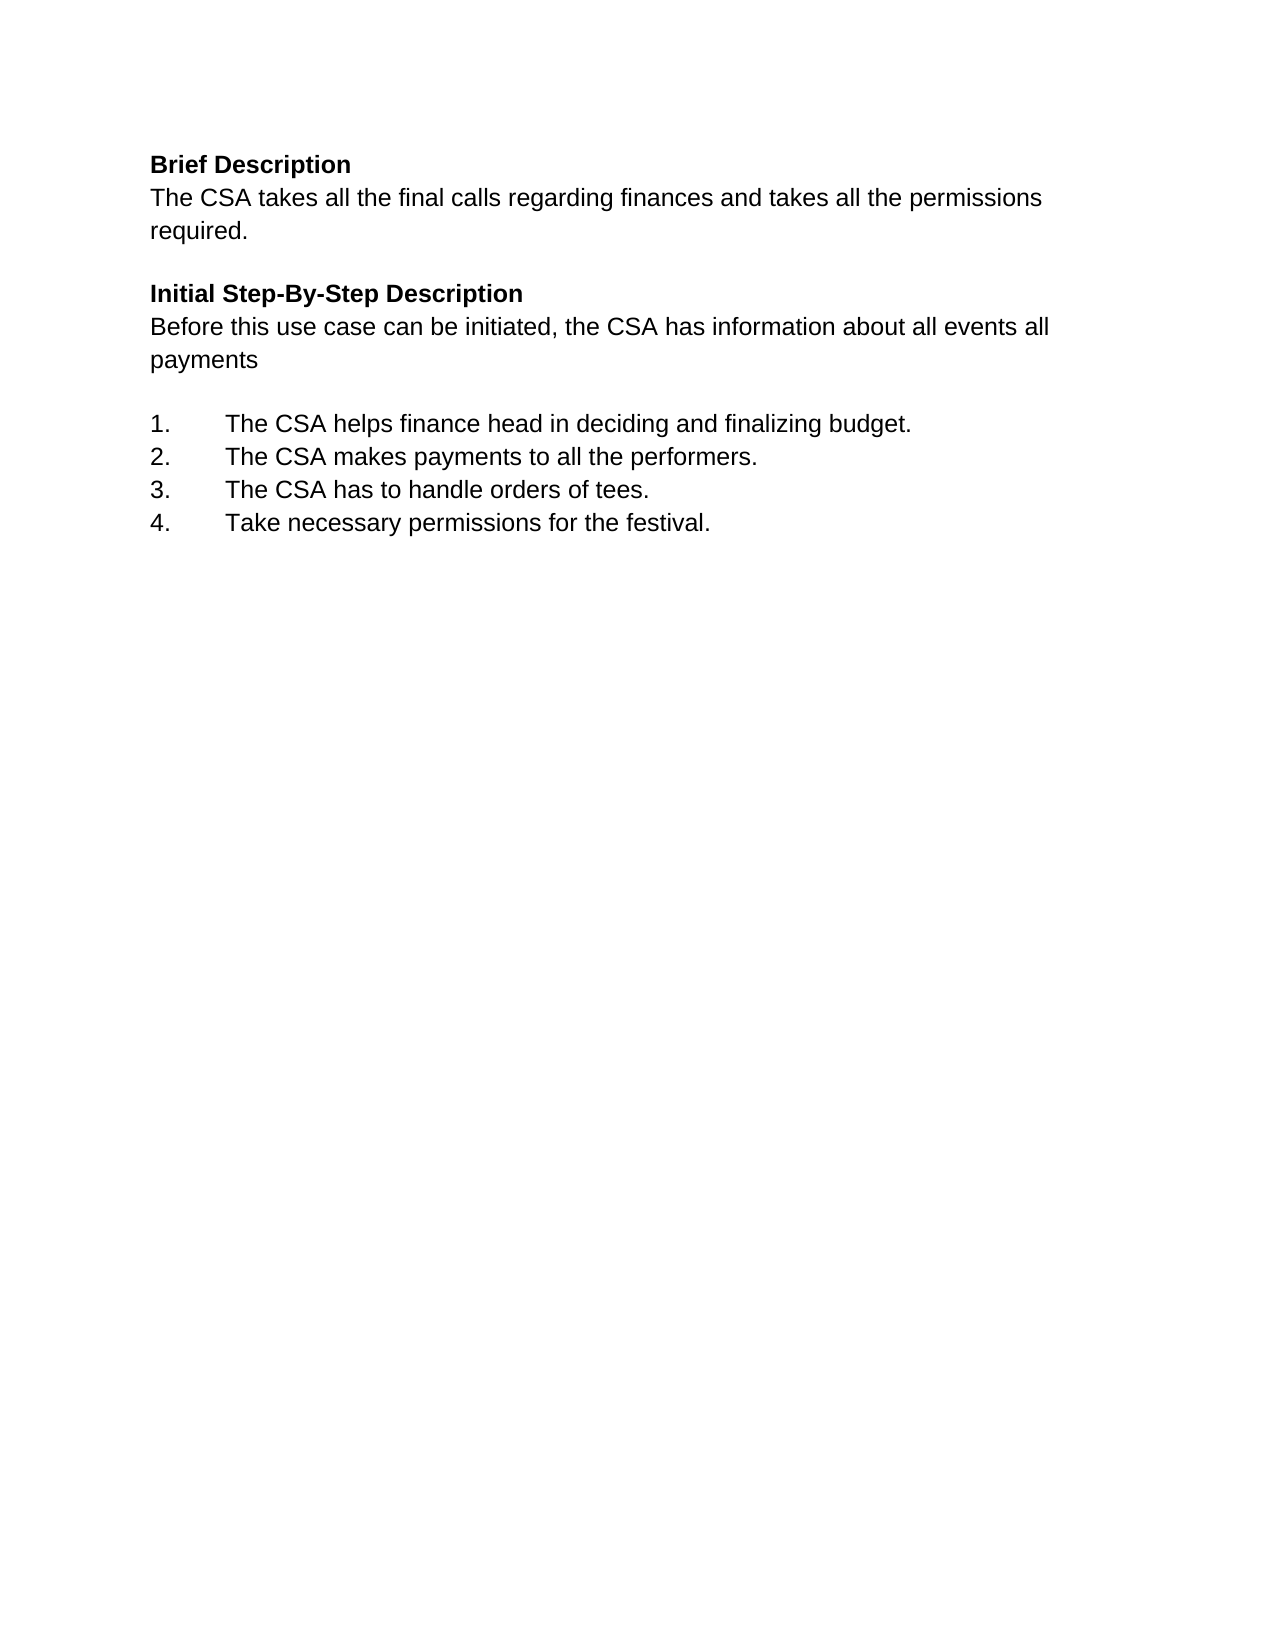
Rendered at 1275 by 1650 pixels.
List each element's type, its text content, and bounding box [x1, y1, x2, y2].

text Before this use case can be initiated, the CSA has information about all events all payments [150, 312, 1125, 374]
text Initial Step-By-Step Description [150, 279, 1125, 308]
text 3. The CSA has to handle orders of tees. [150, 474, 1125, 503]
text Brief Description [150, 150, 1125, 179]
text The CSA takes all the final calls regarding finances and takes all the permissions required. [150, 183, 1125, 245]
text 1. The CSA helps finance head in deciding and finalizing budget. [150, 408, 1125, 437]
text 2. The CSA makes payments to all the performers. [150, 442, 1125, 470]
text 4. Take necessary permissions for the festival. [150, 508, 1125, 536]
